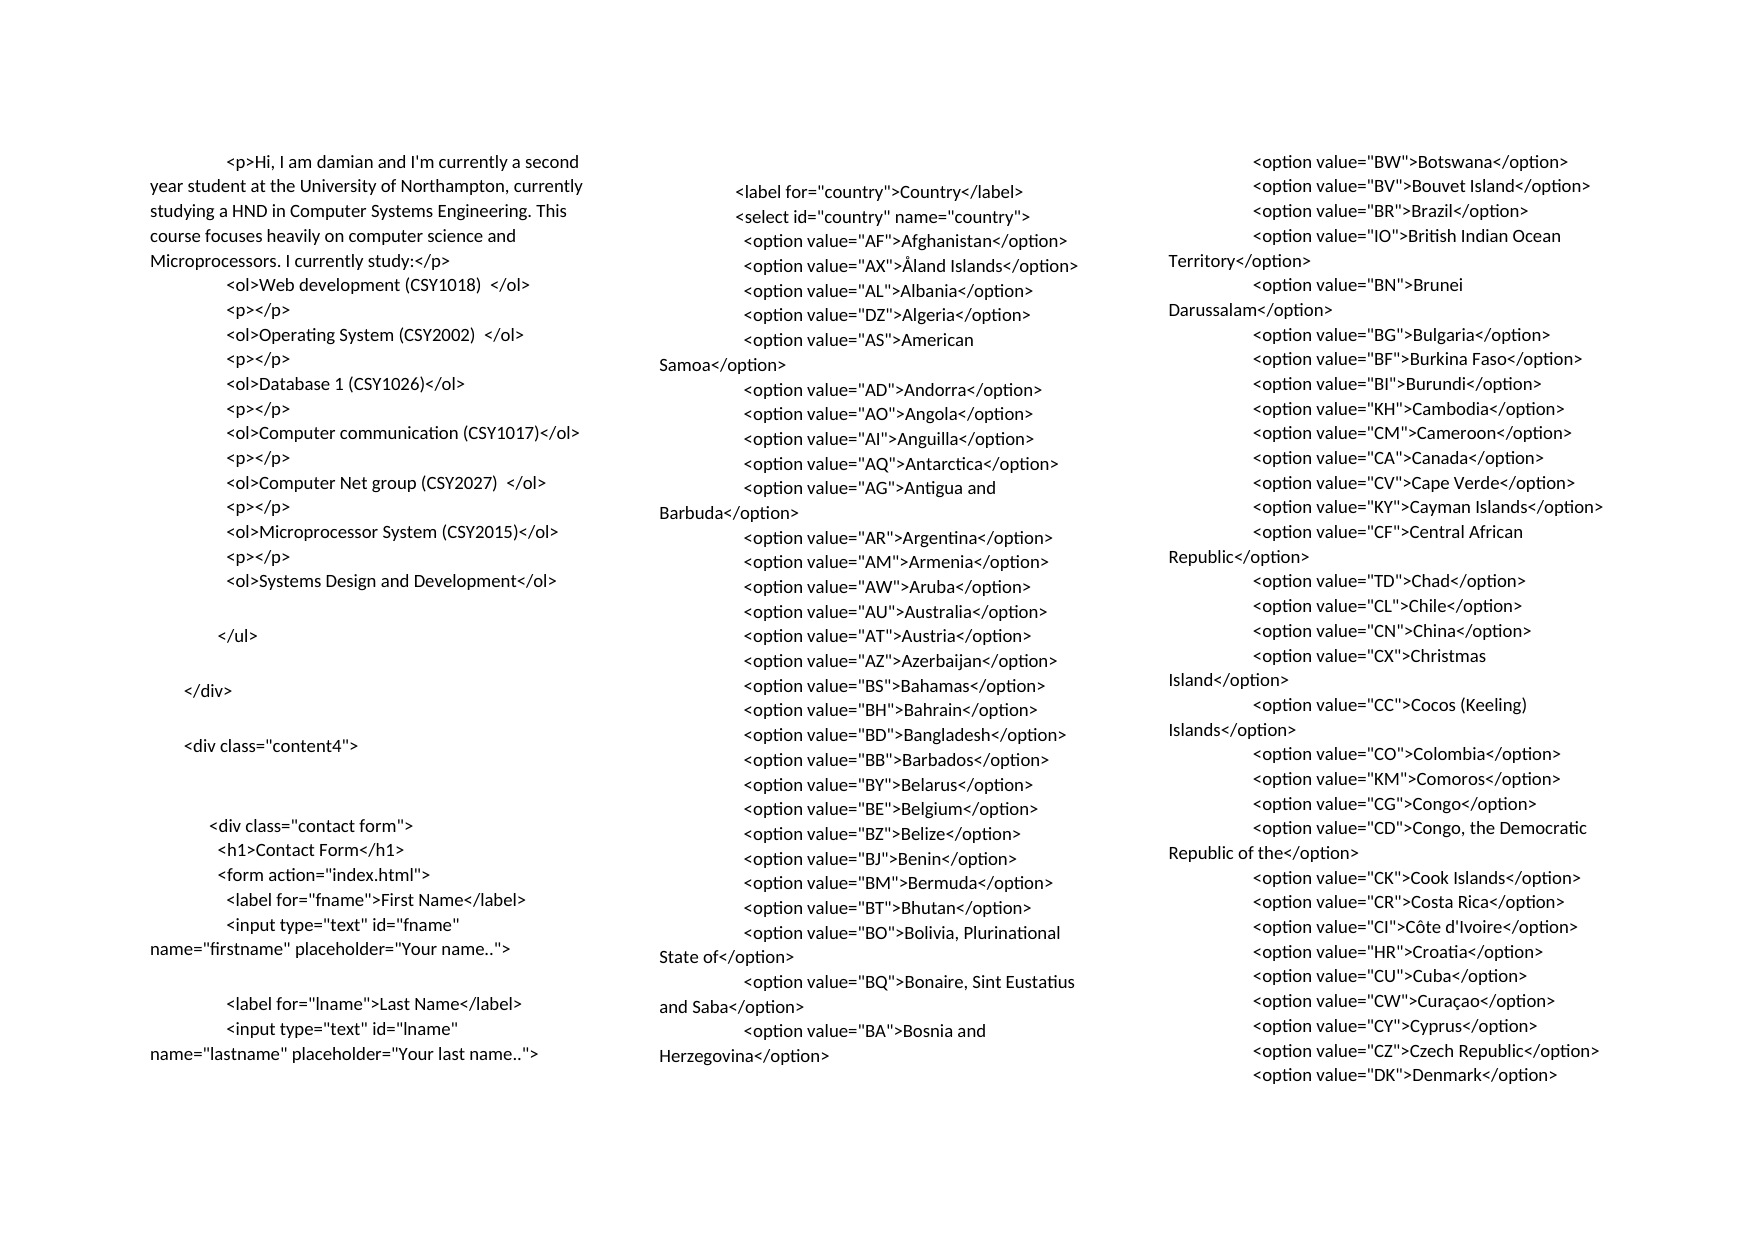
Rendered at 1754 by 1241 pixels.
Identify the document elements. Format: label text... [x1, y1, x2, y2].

text <option value="BO">Bolivia, Plurinational State of</option> [659, 921, 1094, 968]
text <h1>Contact Form</h1> [150, 839, 585, 862]
text <option value="CA">Canada</option> [1168, 446, 1604, 469]
text <option value="AZ">Azerbaijan</option> [659, 649, 1094, 672]
text <p></p> [150, 496, 585, 518]
text <option value="AS">American Samoa</option> [659, 328, 1094, 376]
text <option value="AF">Afghanistan</option> [659, 229, 1094, 252]
text <option value="BI">Burundi</option> [1168, 372, 1604, 395]
text <option value="KH">Cambodia</option> [1168, 397, 1604, 420]
text <option value="AM">Armenia</option> [659, 551, 1094, 573]
text <option value="CX">Christmas Island</option> [1168, 644, 1604, 691]
text <option value="AW">Aruba</option> [659, 575, 1094, 598]
text <option value="CN">China</option> [1168, 619, 1604, 642]
text <ol>Computer Net group (CSY2027) </ol> [150, 471, 585, 494]
text <label for="fname">First Name</label> [150, 888, 585, 911]
text <option value="BH">Bahrain</option> [659, 699, 1094, 722]
text <ol>Systems Design and Development</ol> [150, 570, 585, 593]
text <label for="lname">Last Name</label> [150, 992, 585, 1015]
text <option value="AL">Albania</option> [659, 279, 1094, 302]
text <option value="CV">Cape Verde</option> [1168, 471, 1604, 494]
text <input type="text" id="lname" name="lastname" placeholder="Your last name.."> [150, 1017, 585, 1064]
text <ol>Operating System (CSY2002) </ol> [150, 323, 585, 346]
text <select id="country" name="country"> [659, 205, 1094, 228]
text <option value="CU">Cuba</option> [1168, 965, 1604, 988]
text <option value="AQ">Antarctica</option> [659, 452, 1094, 475]
text <option value="CI">Côte d'Ivoire</option> [1168, 915, 1604, 938]
text <option value="BG">Bulgaria</option> [1168, 323, 1604, 346]
text <option value="BB">Barbados</option> [659, 748, 1094, 771]
text <p></p> [150, 347, 585, 370]
text <p></p> [150, 545, 585, 568]
text <option value="BW">Botswana</option> [1168, 150, 1604, 173]
text <option value="CZ">Czech Republic</option> [1168, 1039, 1604, 1062]
text <p></p> [150, 298, 585, 321]
text <option value="BA">Bosnia and Herzegovina</option> [659, 1019, 1094, 1067]
text <option value="CF">Central African Republic</option> [1168, 520, 1604, 568]
text <option value="BM">Bermuda</option> [659, 871, 1094, 894]
text <option value="BS">Bahamas</option> [659, 674, 1094, 697]
text <option value="CY">Cyprus</option> [1168, 1014, 1604, 1037]
text <option value="AD">Andorra</option> [659, 378, 1094, 401]
text <option value="AG">Antigua and Barbuda</option> [659, 476, 1094, 524]
text <div class="content4"> [150, 734, 585, 757]
text <input type="text" id="fname" name="firstname" placeholder="Your name.."> [150, 913, 585, 960]
text <option value="CK">Cook Islands</option> [1168, 866, 1604, 889]
text <option value="AU">Australia</option> [659, 600, 1094, 623]
text <option value="KM">Comoros</option> [1168, 767, 1604, 790]
text <option value="DK">Denmark</option> [1168, 1063, 1604, 1086]
text <form action="index.html"> [150, 863, 585, 886]
text <option value="BY">Belarus</option> [659, 773, 1094, 796]
text <option value="HR">Croatia</option> [1168, 940, 1604, 963]
text <option value="BF">Burkina Faso</option> [1168, 347, 1604, 370]
text <div class="contact form"> [150, 814, 585, 837]
text <ol>Microprocessor System (CSY2015)</ol> [150, 520, 585, 543]
text <option value="CD">Congo, the Democratic Republic of the</option> [1168, 817, 1604, 864]
text <option value="BJ">Benin</option> [659, 847, 1094, 870]
text <label for="country">Country</label> [659, 180, 1094, 203]
text </ul> [150, 624, 585, 647]
text <p>Hi, I am damian and I'm currently a second year student at the University of Northampton, currently studying a HND in Computer Systems Engineering. This course focuses heavily on computer science and Microprocessors. I currently study:</p> [150, 150, 585, 272]
text <option value="DZ">Algeria</option> [659, 304, 1094, 327]
text <option value="CR">Costa Rica</option> [1168, 891, 1604, 913]
text <option value="BD">Bangladesh</option> [659, 723, 1094, 746]
text <option value="CW">Curaçao</option> [1168, 989, 1604, 1012]
text <option value="BV">Bouvet Island</option> [1168, 175, 1604, 198]
text <option value="IO">British Indian Ocean Territory</option> [1168, 224, 1604, 272]
text <option value="AX">Åland Islands</option> [659, 254, 1094, 277]
text <ol>Web development (CSY1018) </ol> [150, 273, 585, 296]
text <option value="BQ">Bonaire, Sint Eustatius and Saba</option> [659, 970, 1094, 1018]
text <option value="AI">Anguilla</option> [659, 427, 1094, 450]
text <option value="BR">Brazil</option> [1168, 199, 1604, 222]
text <option value="BE">Belgium</option> [659, 797, 1094, 820]
text <option value="CC">Cocos (Keeling) Islands</option> [1168, 693, 1604, 741]
text <option value="AT">Austria</option> [659, 624, 1094, 647]
text <option value="AO">Angola</option> [659, 402, 1094, 425]
text <p></p> [150, 397, 585, 420]
text <option value="BZ">Belize</option> [659, 822, 1094, 845]
text <option value="BT">Bhutan</option> [659, 896, 1094, 919]
text <option value="CG">Congo</option> [1168, 792, 1604, 815]
text <option value="CO">Colombia</option> [1168, 742, 1604, 765]
text <option value="CL">Chile</option> [1168, 594, 1604, 617]
text <option value="TD">Chad</option> [1168, 570, 1604, 593]
text <ol>Computer communication (CSY1017)</ol> [150, 422, 585, 444]
text <option value="BN">Brunei Darussalam</option> [1168, 273, 1604, 321]
text <p></p> [150, 446, 585, 469]
text <option value="CM">Cameroon</option> [1168, 422, 1604, 444]
text <ol>Database 1 (CSY1026)</ol> [150, 372, 585, 395]
text <option value="KY">Cayman Islands</option> [1168, 496, 1604, 518]
text </div> [150, 679, 585, 702]
text <option value="AR">Argentina</option> [659, 526, 1094, 549]
